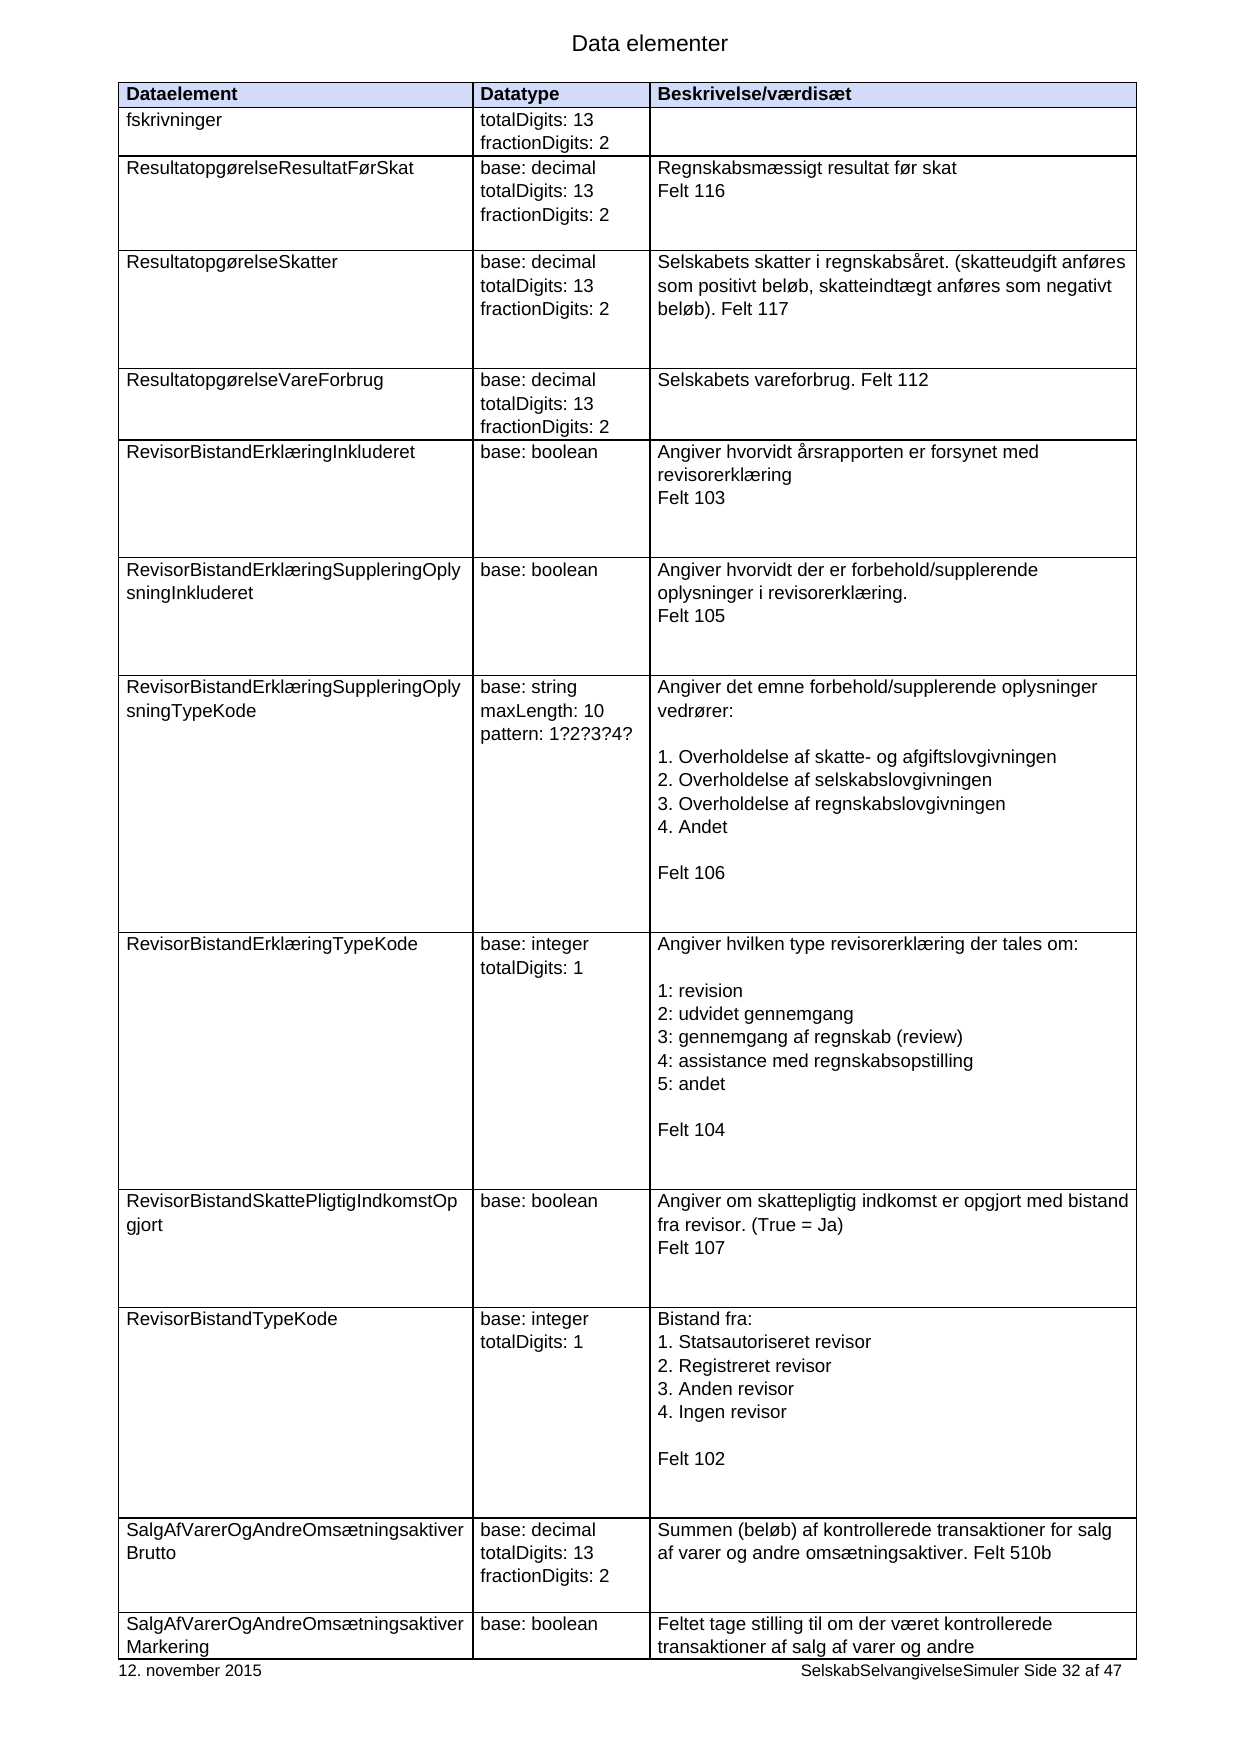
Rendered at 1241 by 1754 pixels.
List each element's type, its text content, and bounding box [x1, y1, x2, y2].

table_cell Angiver hvorvidt årsrapporten er forsynet med revisorerklæring Felt 103 [651, 441, 1136, 557]
table_header Datatype [474, 83, 649, 107]
table_cell base: integer totalDigits: 1 [474, 933, 649, 1189]
table_cell Selskabets skatter i regnskabsåret. (skatteudgift anføres som positivt beløb, skatteindtægt anføres som negativt beløb). Felt 117 [651, 251, 1136, 367]
table_cell RevisorBistandErklæringSuppleringOplysningInkluderet [119, 558, 472, 674]
table_cell Bistand fra: 1. Statsautoriseret revisor 2. Registreret revisor 3. Anden revisor 4. Ingen revisor Felt 102 [651, 1308, 1136, 1517]
table_header Beskrivelse/værdisæt [651, 83, 1136, 107]
table_cell RevisorBistandErklæringSuppleringOplysningTypeKode [119, 676, 472, 932]
table_cell Angiver det emne forbehold/supplerende oplysninger vedrører: 1. Overholdelse af skatte- og afgiftslovgivningen 2. Overholdelse af selskabslovgivningen 3. Overholdelse af regnskabslovgivningen 4. Andet Felt 106 [651, 676, 1136, 932]
table_cell Angiver hvilken type revisorerklæring der tales om: 1: revision 2: udvidet gennemgang 3: gennemgang af regnskab (review) 4: assistance med regnskabsopstilling 5: andet Felt 104 [651, 933, 1136, 1189]
table_cell base: boolean [474, 441, 649, 557]
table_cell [474, 108, 649, 155]
table_cell Summen (beløb) af kontrollerede transaktioner for salg af varer og andre omsætningsaktiver. Felt 510b [651, 1519, 1136, 1612]
table_cell base: boolean [474, 558, 649, 674]
table_cell base: decimal totalDigits: 13 fractionDigits: 2 [474, 1519, 649, 1612]
table_cell Angiver om skattepligtig indkomst er opgjort med bistand fra revisor. (True = Ja) Felt 107 [651, 1190, 1136, 1306]
table_cell ResultatopgørelseSkatter [119, 251, 472, 367]
table_cell base: string maxLength: 10 pattern: 1?2?3?4? [474, 676, 649, 932]
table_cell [651, 1613, 1136, 1658]
table_cell base: decimal totalDigits: 13 fractionDigits: 2 [474, 251, 649, 367]
table_cell Regnskabsmæssigt resultat før skat Felt 116 [651, 157, 1136, 250]
table_cell base: boolean [474, 1613, 649, 1658]
table_cell RevisorBistandErklæringTypeKode [119, 933, 472, 1189]
table_cell Selskabets vareforbrug. Felt 112 [651, 369, 1136, 439]
table_cell ResultatopgørelseResultatFørSkat [119, 157, 472, 250]
table_cell RevisorBistandTypeKode [119, 1308, 472, 1517]
table_cell RevisorBistandSkattePligtigIndkomstOpgjort [119, 1190, 472, 1306]
table_cell SalgAfVarerOgAndreOmsætningsaktiverBrutto [119, 1519, 472, 1612]
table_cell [119, 108, 472, 155]
table_cell base: integer totalDigits: 1 [474, 1308, 649, 1517]
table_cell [474, 157, 649, 250]
table_cell base: boolean [474, 1190, 649, 1306]
table_cell RevisorBistandErklæringInkluderet [119, 441, 472, 557]
table_cell Angiver hvorvidt der er forbehold/supplerende oplysninger i revisorerklæring. Felt 105 [651, 558, 1136, 674]
table_cell base: decimal totalDigits: 13 fractionDigits: 2 [474, 369, 649, 439]
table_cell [651, 108, 1136, 155]
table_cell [119, 1613, 472, 1658]
table_cell ResultatopgørelseVareForbrug [119, 369, 472, 439]
table_header Dataelement [119, 83, 472, 107]
